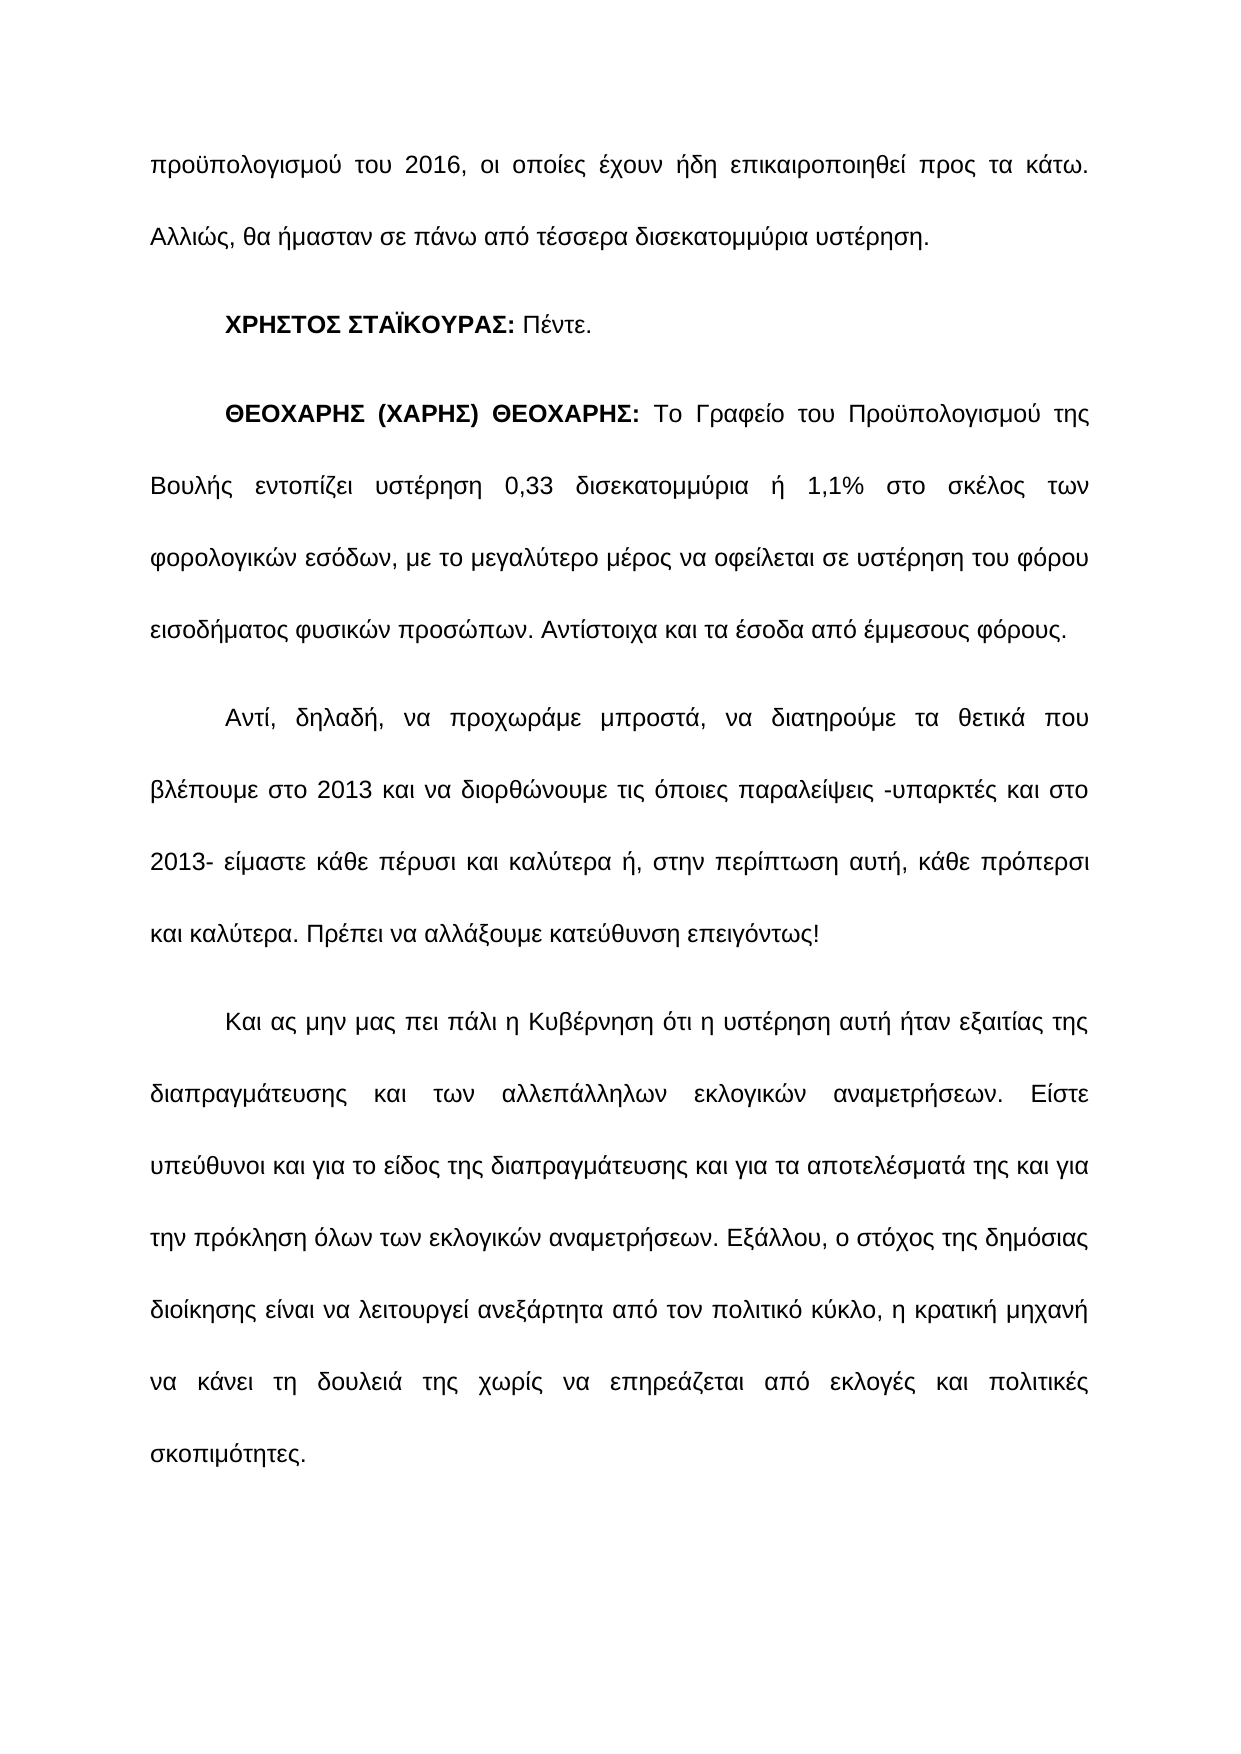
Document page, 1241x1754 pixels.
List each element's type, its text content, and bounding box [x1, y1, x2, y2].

text ΧΡΗΣΤΟΣ ΣΤΑΪΚΟΥΡΑΣ: Πέντε. [150, 310, 1090, 339]
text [150, 150, 1090, 251]
text ΘΕΟΧΑΡΗΣ (ΧΑΡΗΣ) ΘΕΟΧΑΡΗΣ: Το Γραφείο του Προϋπολογισμού της Βουλής εντοπίζει υστέρηση 0,33 δισεκατομμύρια ή 1,1% στο σκέλος των φορολογικών εσόδων, με το μεγαλύτερο μέρος να οφείλεται σε υστέρηση του φόρου εισοδήματος φυσικών προσώπων. Αντίστοιχα και τα έσοδα από έμμεσους φόρους. [150, 399, 1090, 643]
text Αντί, δηλαδή, να προχωράμε μπροστά, να διατηρούμε τα θετικά που βλέπουμε στο 2013 και να διορθώνουμε τις όποιες παραλείψεις -υπαρκτές και στο 2013- είμαστε κάθε πέρυσι και καλύτερα ή, στην περίπτωση αυτή, κάθε πρόπερσι και καλύτερα. Πρέπει να αλλάξουμε κατεύθυνση επειγόντως! [150, 703, 1090, 947]
text Και ας μην μας πει πάλι η Κυβέρνηση ότι η υστέρηση αυτή ήταν εξαιτίας της διαπραγμάτευσης και των αλλεπάλληλων εκλογικών αναμετρήσεων. Είστε υπεύθυνοι και για το είδος της διαπραγμάτευσης και για τα αποτελέσματά της και για την πρόκληση όλων των εκλογικών αναμετρήσεων. Εξάλλου, ο στόχος της δημόσιας διοίκησης είναι να λειτουργεί ανεξάρτητα από τον πολιτικό κύκλο, η κρατική μηχανή να κάνει τη δουλειά της χωρίς να επηρεάζεται από εκλογές και πολιτικές σκοπιμότητες. [150, 1007, 1090, 1467]
